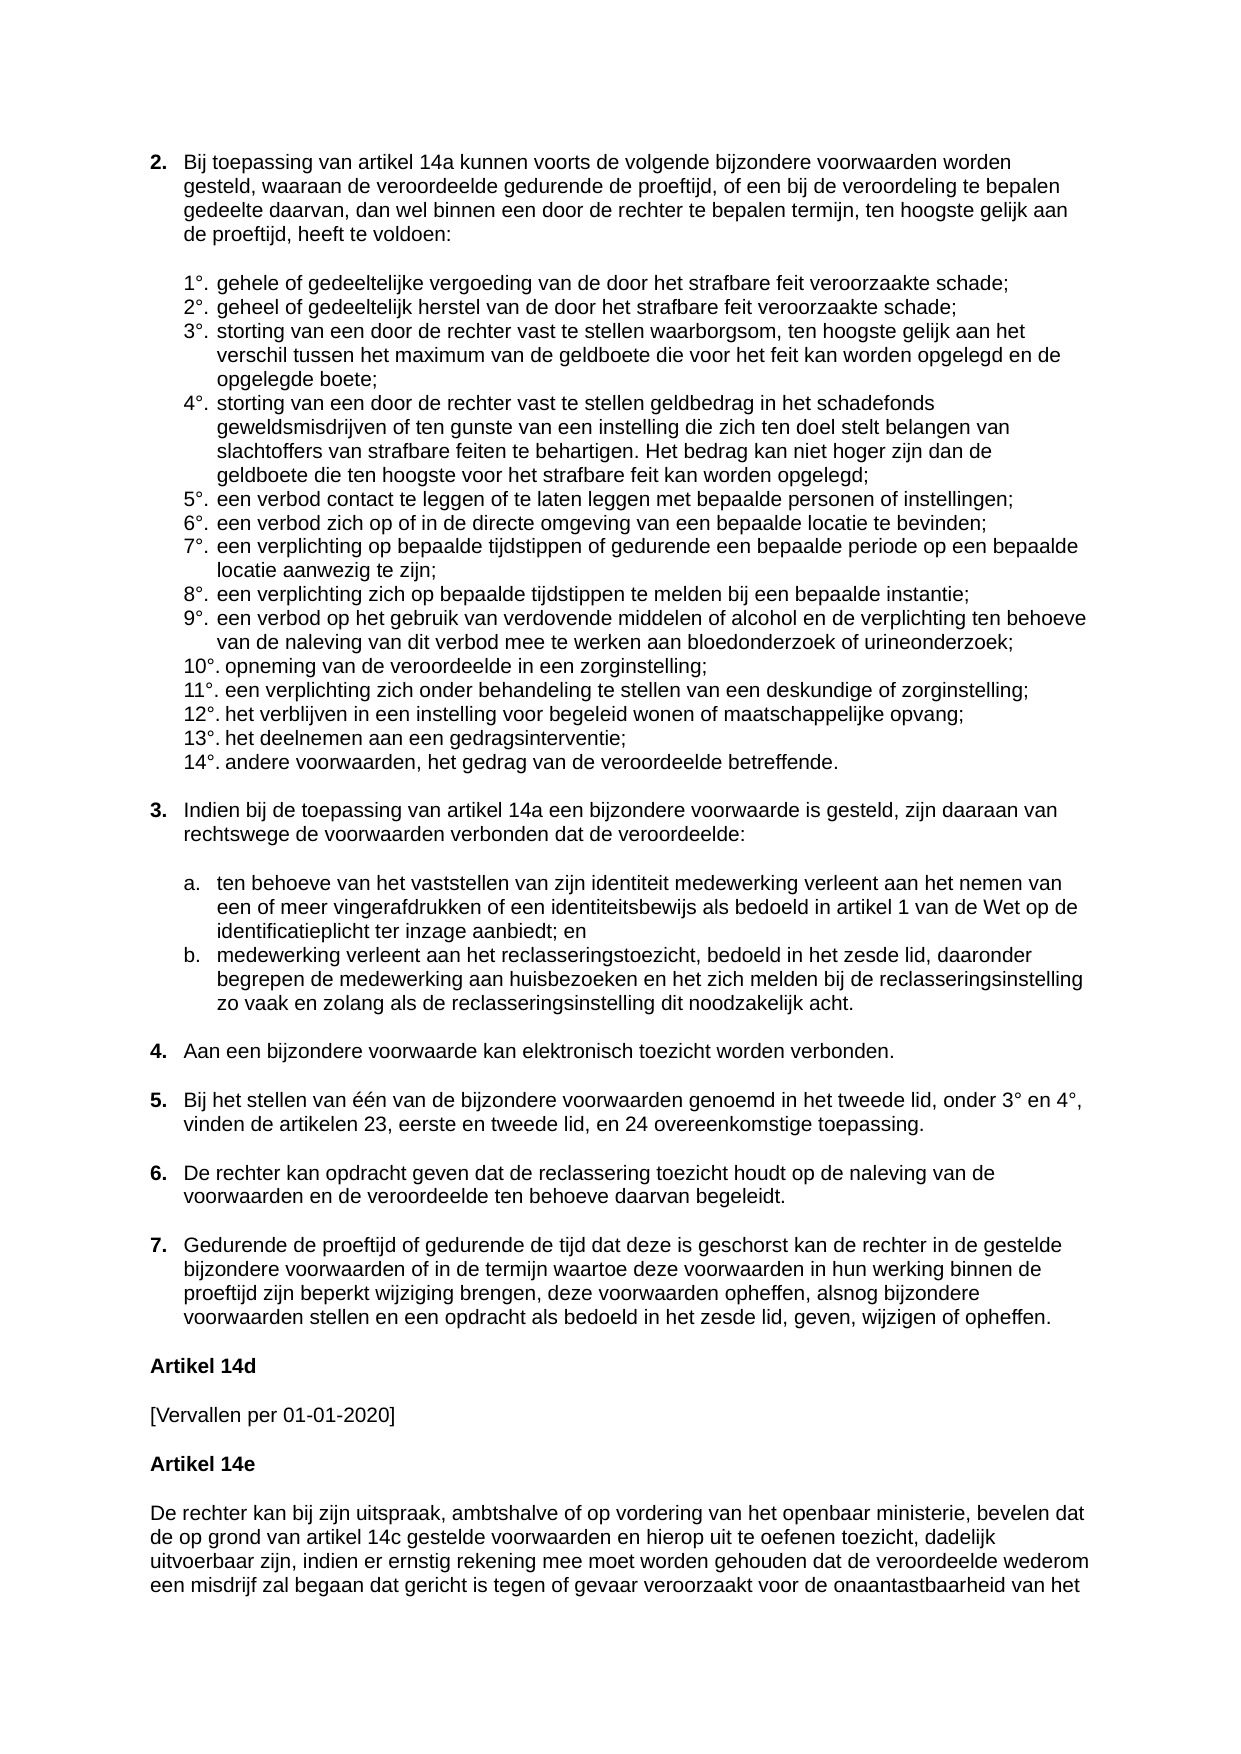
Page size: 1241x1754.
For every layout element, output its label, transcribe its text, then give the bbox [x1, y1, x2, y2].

text 4°. storting van een door de rechter vast te stellen geldbedrag in het schadefonds geweldsmisdrijven of ten gunste van een instelling die zich ten doel stelt belangen van slachtoffers van strafbare feiten te behartigen. Het bedrag kan niet hoger zijn dan de geldboete die ten hoogste voor het strafbare feit kan worden opgelegd; [183, 391, 1090, 486]
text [150, 1501, 1090, 1597]
text 1°. gehele of gedeeltelijke vergoeding van de door het strafbare feit veroorzaakte schade; [183, 271, 1090, 295]
text b. medewerking verleent aan het reclasseringstoezicht, bedoeld in het zesde lid, daaronder begrepen de medewerking aan huisbezoeken en het zich melden bij de reclasseringsinstelling zo vaak en zolang als de reclasseringsinstelling dit noodzakelijk acht. [183, 943, 1090, 1014]
text 6. De rechter kan opdracht geven dat de reclassering toezicht houdt op de naleving van de voorwaarden en de veroordeelde ten behoeve daarvan begeleidt. [150, 1160, 1090, 1208]
text [Vervallen per 01-01-2020] [150, 1403, 1090, 1427]
text Artikel 14d [150, 1354, 1090, 1378]
text a. ten behoeve van het vaststellen van zijn identiteit medewerking verleent aan het nemen van een of meer vingerafdrukken of een identiteitsbewijs als bedoeld in artikel 1 van de Wet op de identificatieplicht ter inzage aanbiedt; en [183, 871, 1090, 943]
text 2°. geheel of gedeeltelijk herstel van de door het strafbare feit veroorzaakte schade; [183, 295, 1090, 319]
text 5. Bij het stellen van één van de bijzondere voorwaarden genoemd in het tweede lid, onder 3° en 4°, vinden de artikelen 23, eerste en tweede lid, en 24 overeenkomstige toepassing. [150, 1087, 1090, 1135]
text 11°. een verplichting zich onder behandeling te stellen van een deskundige of zorginstelling; [183, 678, 1090, 702]
text 6°. een verbod zich op of in de directe omgeving van een bepaalde locatie te bevinden; [183, 510, 1090, 534]
text 7°. een verplichting op bepaalde tijdstippen of gedurende een bepaalde periode op een bepaalde locatie aanwezig te zijn; [183, 534, 1090, 582]
text 14°. andere voorwaarden, het gedrag van de veroordeelde betreffende. [183, 750, 1090, 774]
text 9°. een verbod op het gebruik van verdovende middelen of alcohol en de verplichting ten behoeve van de naleving van dit verbod mee te werken aan bloedonderzoek of urineonderzoek; [183, 606, 1090, 654]
text 12°. het verblijven in een instelling voor begeleid wonen of maatschappelijke opvang; [183, 702, 1090, 726]
text 7. Gedurende de proeftijd of gedurende de tijd dat deze is geschorst kan de rechter in de gestelde bijzondere voorwaarden of in de termijn waartoe deze voorwaarden in hun werking binnen de proeftijd zijn beperkt wijziging brengen, deze voorwaarden opheffen, alsnog bijzondere voorwaarden stellen en een opdracht als bedoeld in het zesde lid, geven, wijzigen of opheffen. [150, 1233, 1090, 1329]
text 13°. het deelnemen aan een gedragsinterventie; [183, 726, 1090, 750]
text 8°. een verplichting zich op bepaalde tijdstippen te melden bij een bepaalde instantie; [183, 582, 1090, 606]
text Artikel 14e [150, 1452, 1090, 1476]
text 4. Aan een bijzondere voorwaarde kan elektronisch toezicht worden verbonden. [150, 1038, 1090, 1062]
text 3°. storting van een door de rechter vast te stellen waarborgsom, ten hoogste gelijk aan het verschil tussen het maximum van de geldboete die voor het feit kan worden opgelegd en de opgelegde boete; [183, 319, 1090, 391]
text 5°. een verbod contact te leggen of te laten leggen met bepaalde personen of instellingen; [183, 486, 1090, 510]
text 2. Bij toepassing van artikel 14a kunnen voorts de volgende bijzondere voorwaarden worden gesteld, waaraan de veroordeelde gedurende de proeftijd, of een bij de veroordeling te bepalen gedeelte daarvan, dan wel binnen een door de rechter te bepalen termijn, ten hoogste gelijk aan de proeftijd, heeft te voldoen: [150, 150, 1090, 246]
text 3. Indien bij de toepassing van artikel 14a een bijzondere voorwaarde is gesteld, zijn daaraan van rechtswege de voorwaarden verbonden dat de veroordeelde: [150, 798, 1090, 846]
text 10°. opneming van de veroordeelde in een zorginstelling; [183, 654, 1090, 678]
